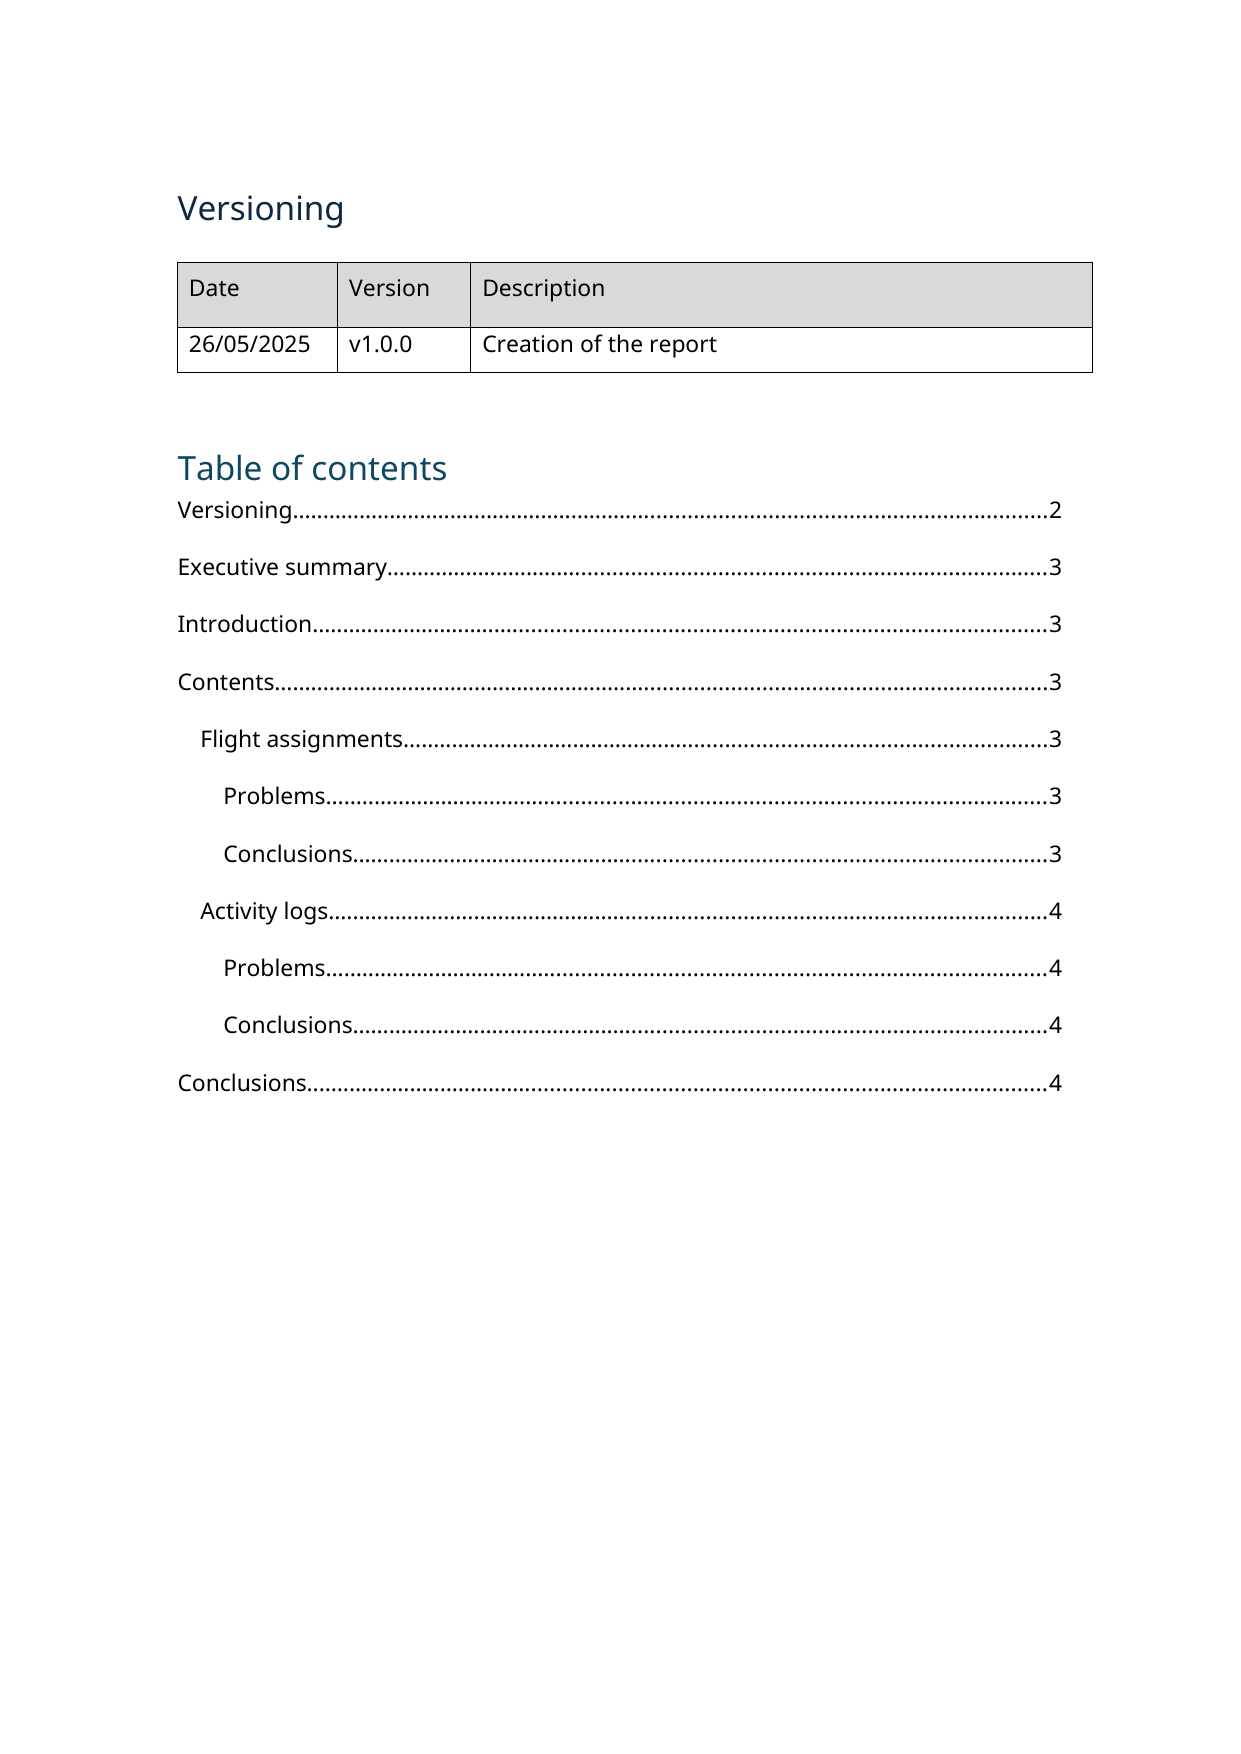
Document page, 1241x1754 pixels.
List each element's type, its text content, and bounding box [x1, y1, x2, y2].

table_cell 26/05/2025 [178, 328, 337, 372]
table_header Description [471, 263, 1092, 327]
table_header Version [338, 263, 470, 327]
table_cell Creation of the report [471, 328, 1092, 372]
table_header Date [178, 263, 337, 327]
subtitle Versioning [177, 185, 1063, 231]
table_cell v1.0.0 [338, 328, 470, 372]
